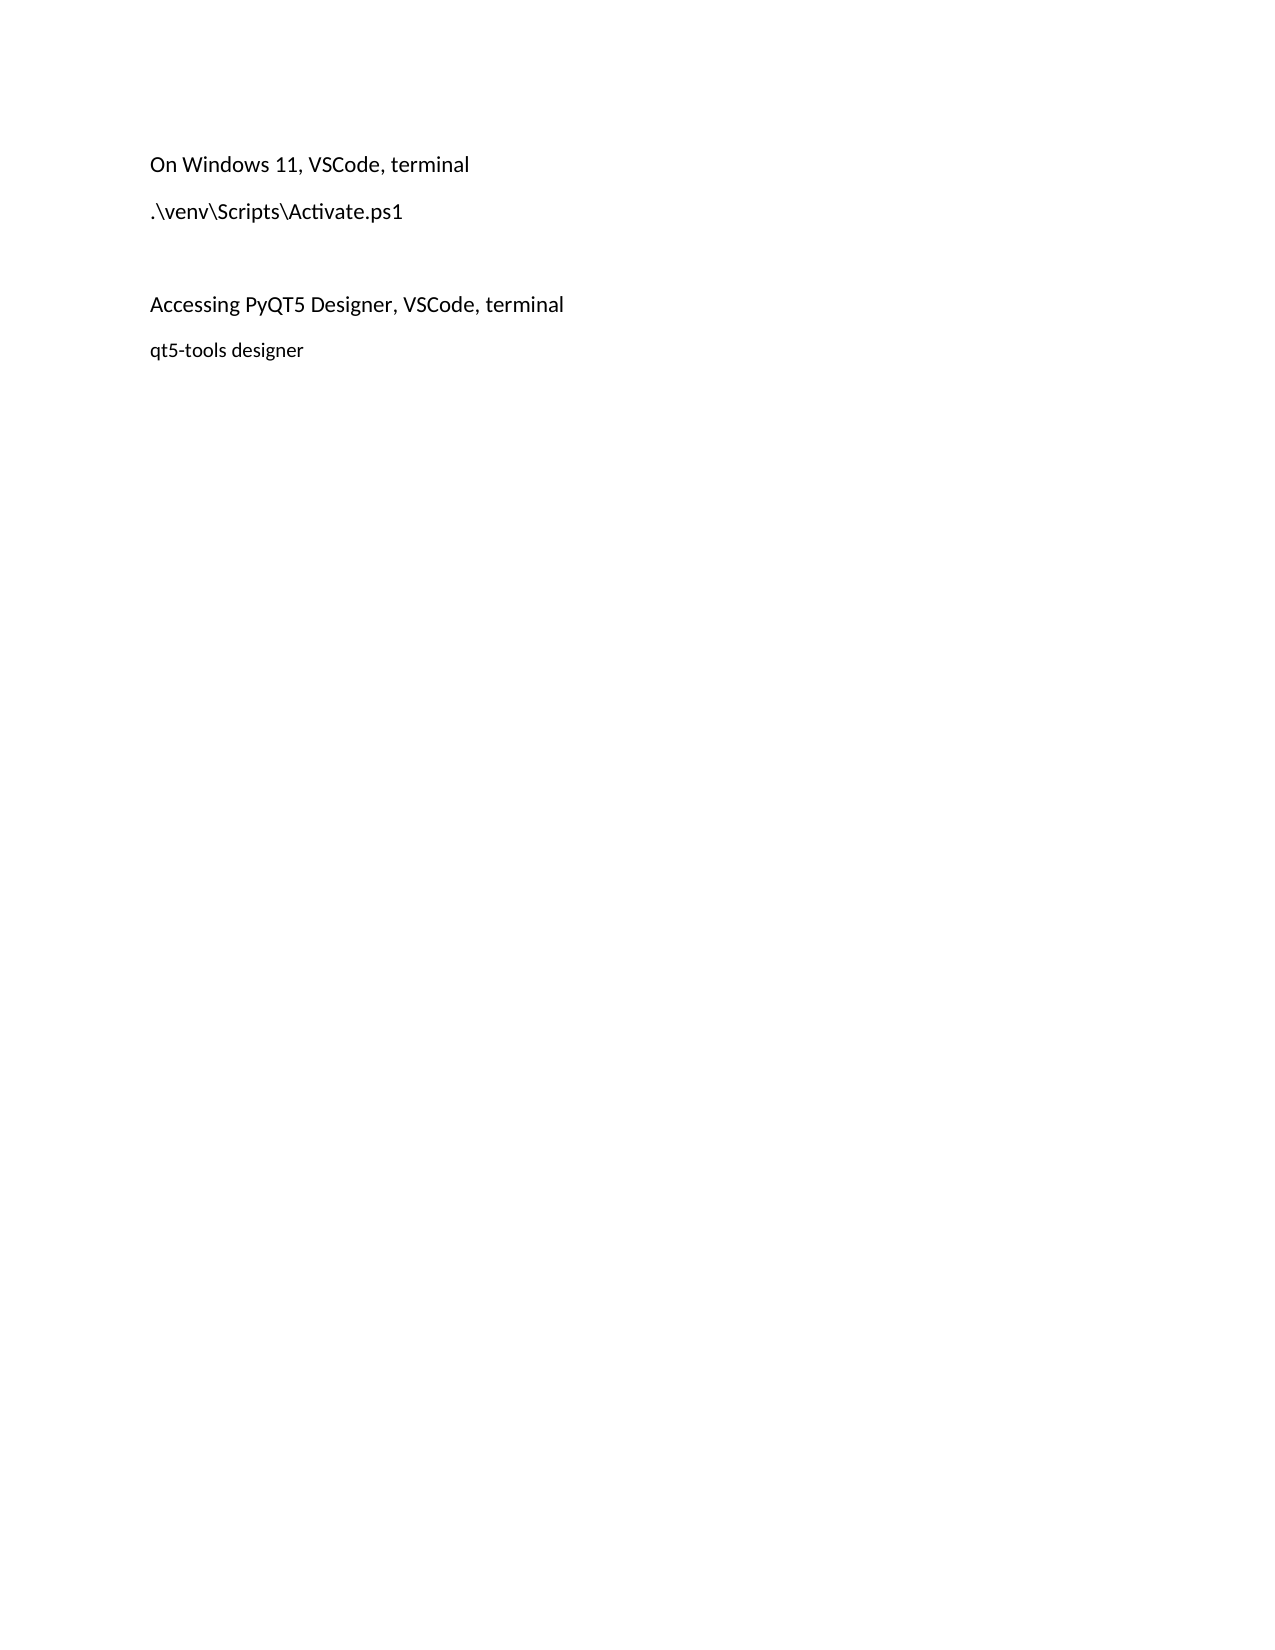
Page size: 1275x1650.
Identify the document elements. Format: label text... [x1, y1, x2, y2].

text qt5-tools designer [150, 337, 1125, 363]
text On Windows 11, VSCode, terminal [150, 150, 1125, 178]
text .\venv\Scripts\Activate.ps1 [150, 197, 1125, 225]
text Accessing PyQT5 Designer, VSCode, terminal [150, 291, 1125, 319]
